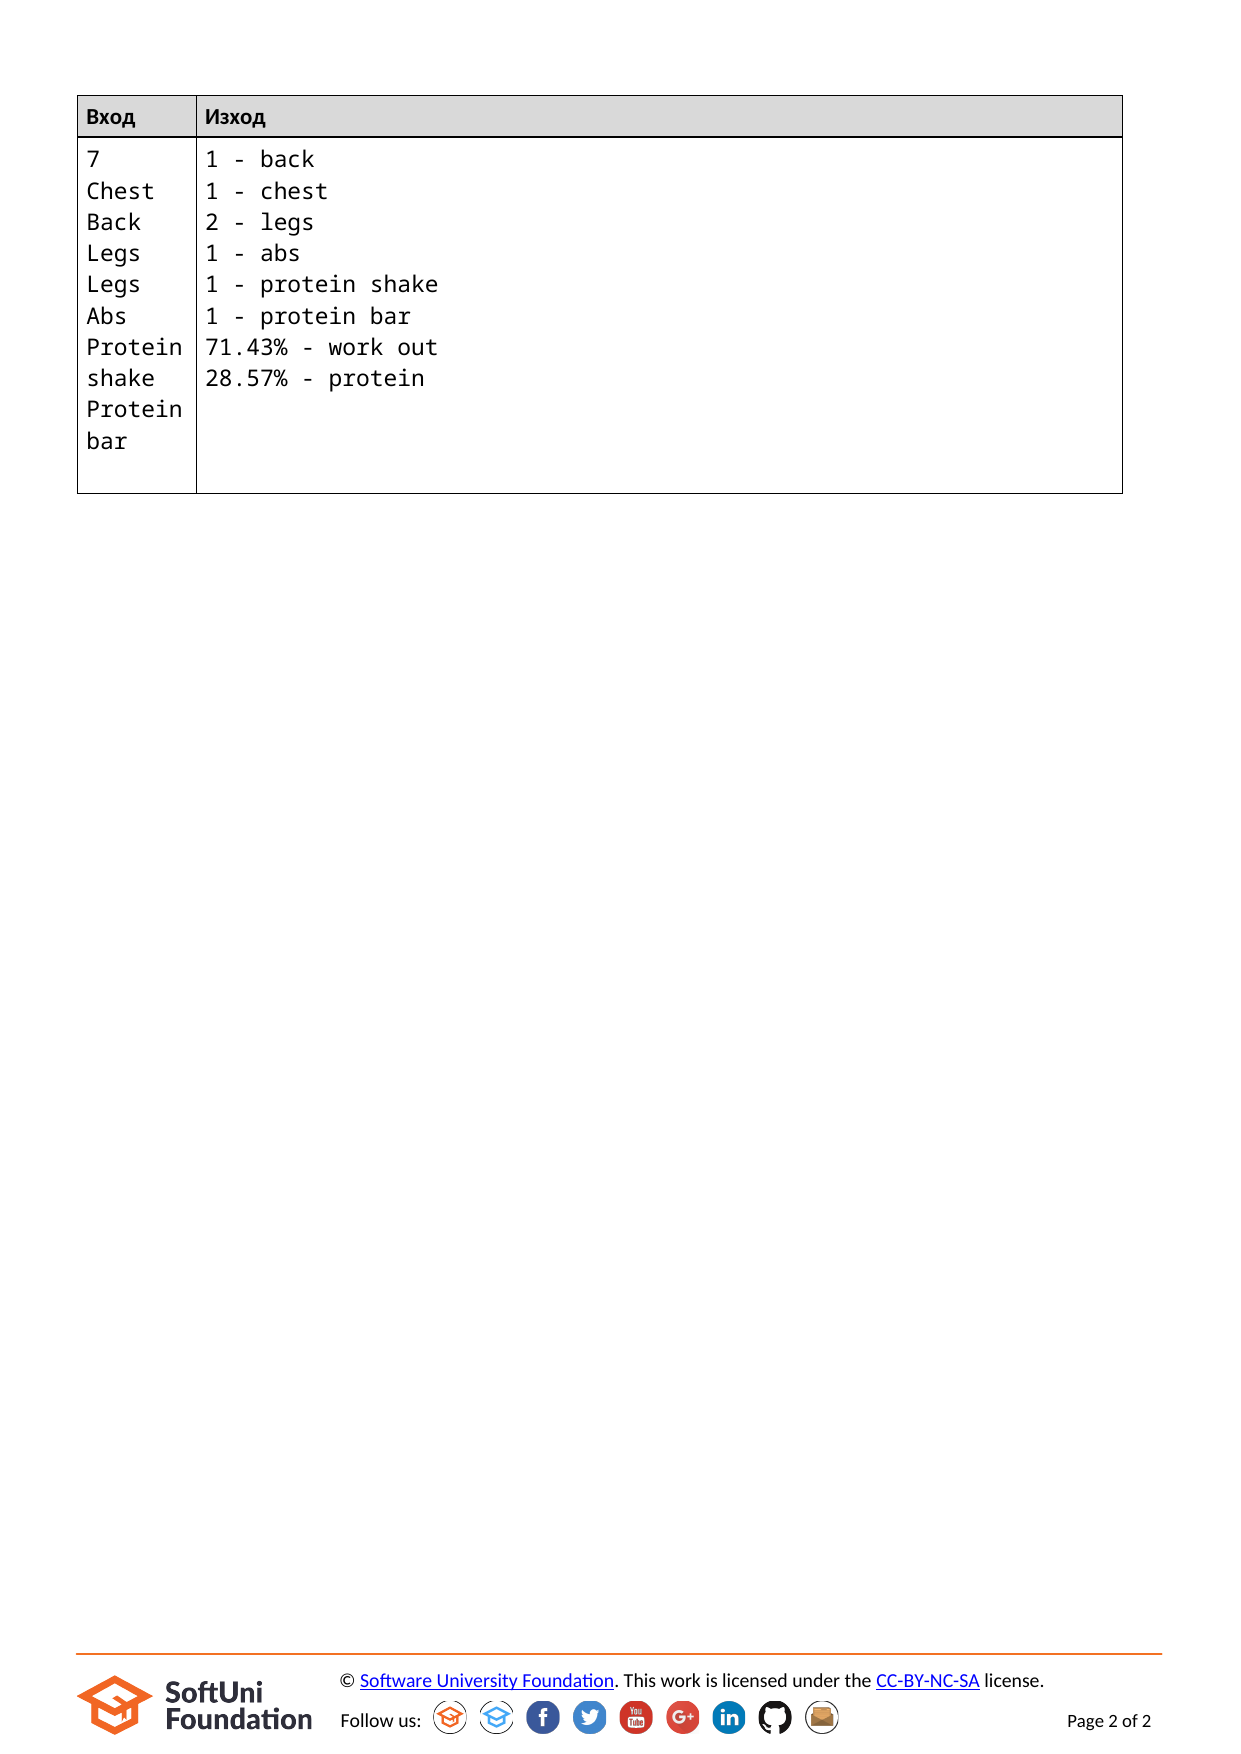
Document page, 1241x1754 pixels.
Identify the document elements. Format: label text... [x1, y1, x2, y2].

picture [526, 1701, 560, 1734]
picture [736, 1724, 746, 1734]
picture [805, 1701, 839, 1734]
picture [736, 1701, 746, 1711]
picture [619, 1701, 653, 1734]
picture [712, 1701, 722, 1711]
table_cell 7 Chest Back Legs Legs Abs Protein shake Protein bar [78, 138, 196, 493]
picture [76, 1675, 312, 1735]
table_cell Вход [78, 96, 196, 136]
picture [480, 1701, 513, 1734]
picture [666, 1701, 700, 1734]
picture [573, 1701, 607, 1734]
table_cell 1 - back 1 - chest 2 - legs 1 - abs 1 - protein shake 1 - protein bar 71.43% - work out 28.57% - protein [197, 138, 1122, 493]
picture [758, 1701, 792, 1734]
picture [727, 1715, 738, 1725]
picture [433, 1701, 467, 1734]
picture [712, 1724, 722, 1734]
table_cell Изход [197, 96, 1122, 136]
